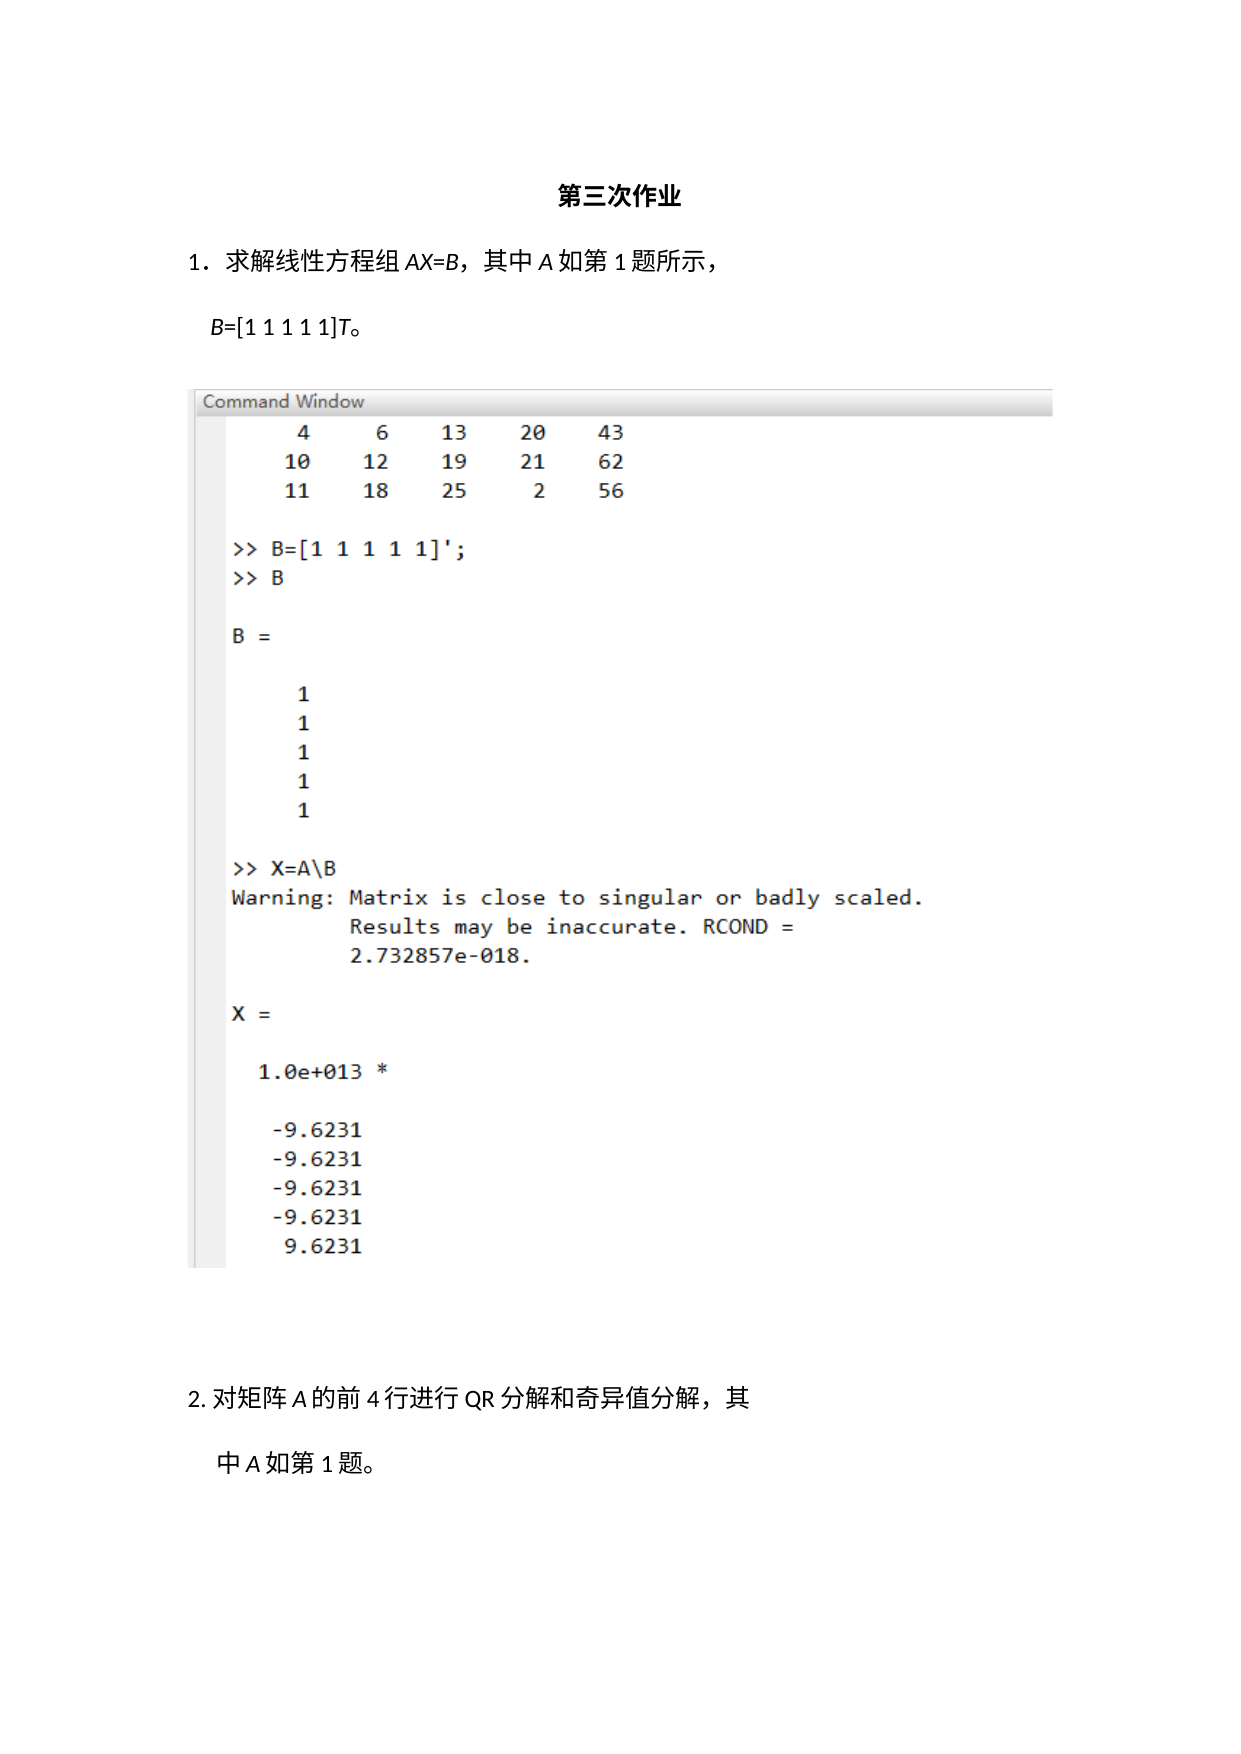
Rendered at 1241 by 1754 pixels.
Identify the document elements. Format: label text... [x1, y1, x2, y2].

text B=[1 1 1 1 1]T。 [187, 292, 1053, 357]
text 2. 对矩阵A的前4行进行QR分解和奇异值分解，其 [187, 1364, 1053, 1429]
picture [187, 389, 1053, 1268]
text 中A如第1题。 [187, 1429, 1053, 1494]
text 第三次作业 [187, 162, 1053, 227]
text 1．求解线性方程组AX=B，其中A如第1题所示， [187, 227, 1053, 292]
